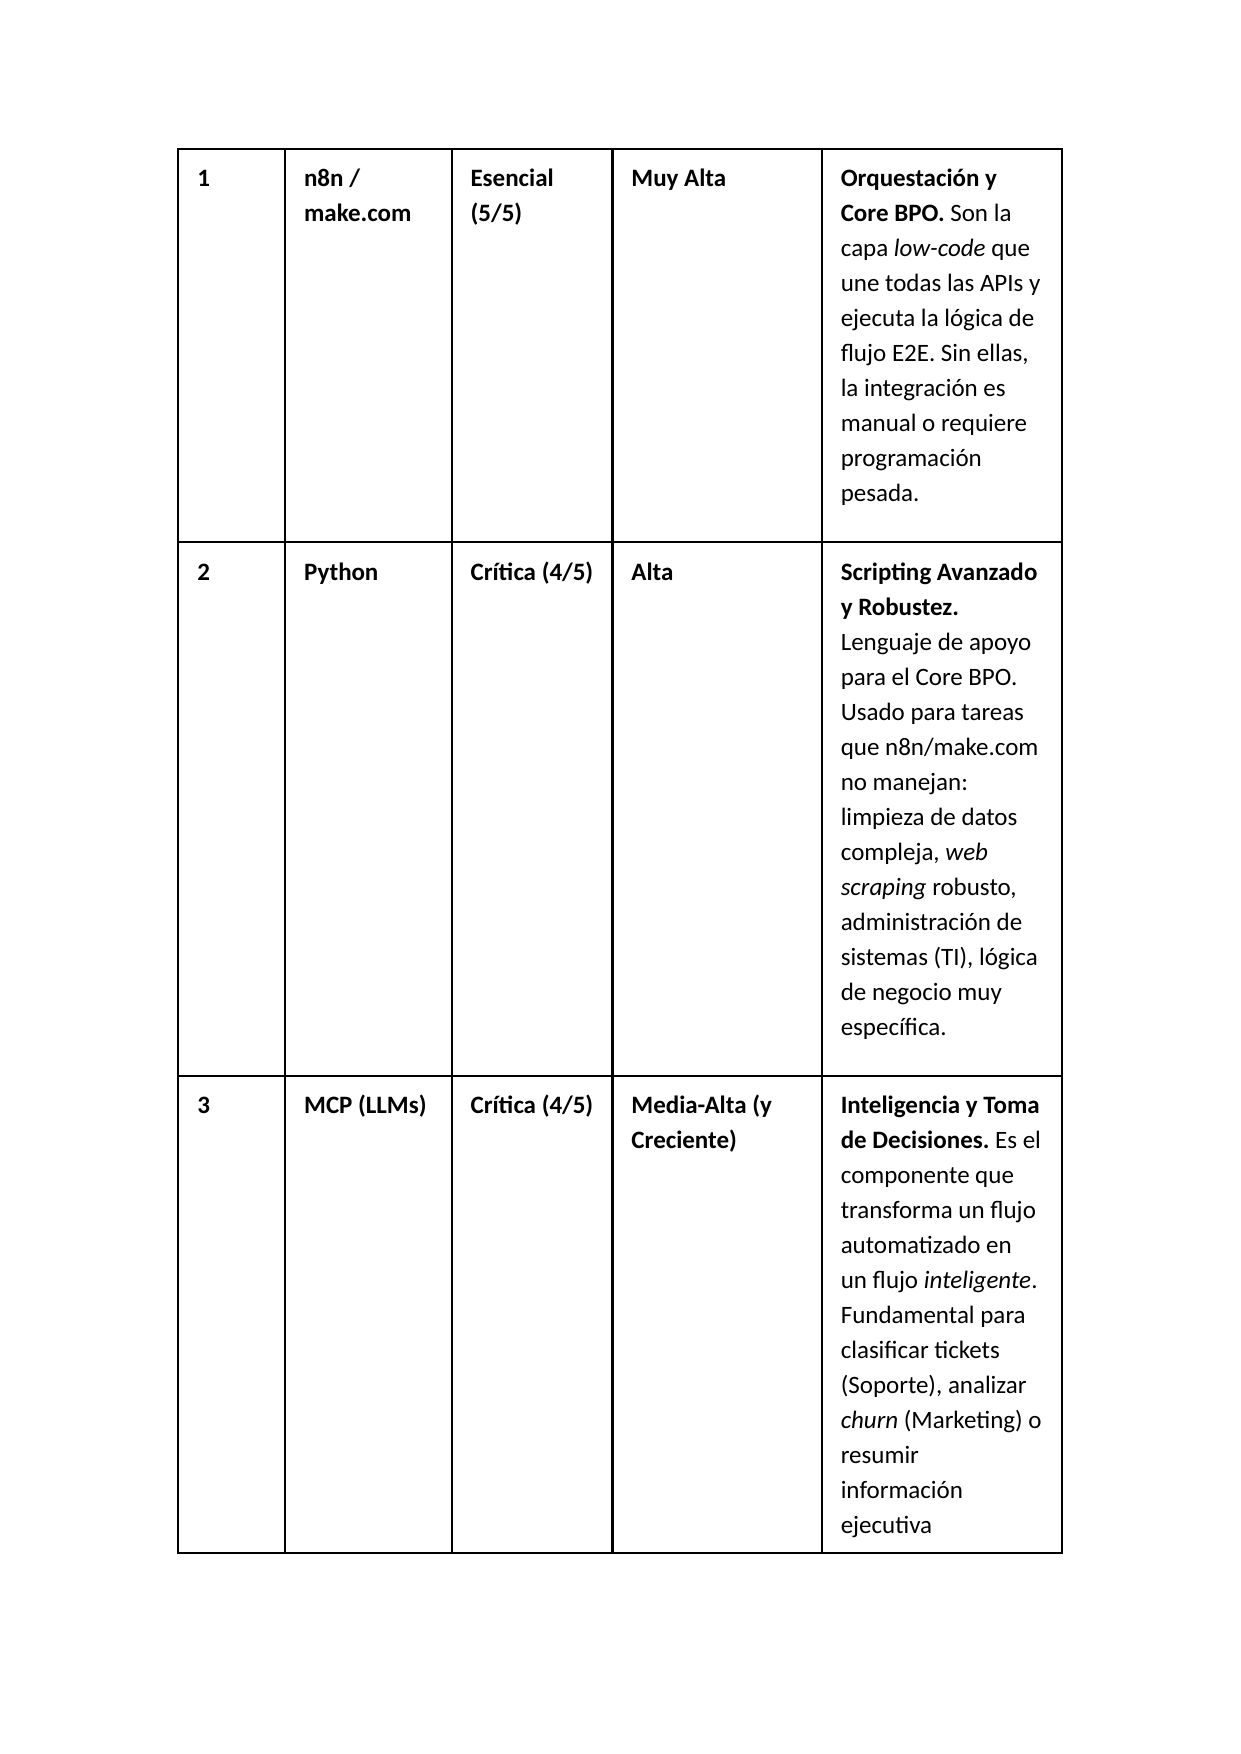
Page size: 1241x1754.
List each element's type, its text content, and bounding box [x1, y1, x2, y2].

table_cell Scripting Avanzado y Robustez. Lenguaje de apoyo para el Core BPO. Usado para tareas que n8n/make.com no manejan: limpieza de datos compleja, web scraping robusto, administración de sistemas (TI), lógica de negocio muy específica. [823, 543, 1061, 1075]
table_cell Alta [614, 543, 821, 1075]
table_cell Crítica (4/5) [453, 543, 611, 1075]
table_cell 1 [179, 150, 284, 541]
table_cell Orquestación y Core BPO. Son la capa low-code que une todas las APIs y ejecuta la lógica de flujo E2E. Sin ellas, la integración es manual o requiere programación pesada. [823, 150, 1061, 541]
table_cell Muy Alta [614, 150, 821, 541]
table_cell n8n / make.com [286, 150, 451, 541]
table_cell Esencial (5/5) [453, 150, 611, 541]
table_cell Python [286, 543, 451, 1075]
table_cell Crítica (4/5) [453, 1077, 611, 1552]
table_cell 3 [179, 1077, 284, 1552]
table_cell 2 [179, 543, 284, 1075]
table_cell Media-Alta (y Creciente) [614, 1077, 821, 1552]
table_cell MCP (LLMs) [286, 1077, 451, 1552]
